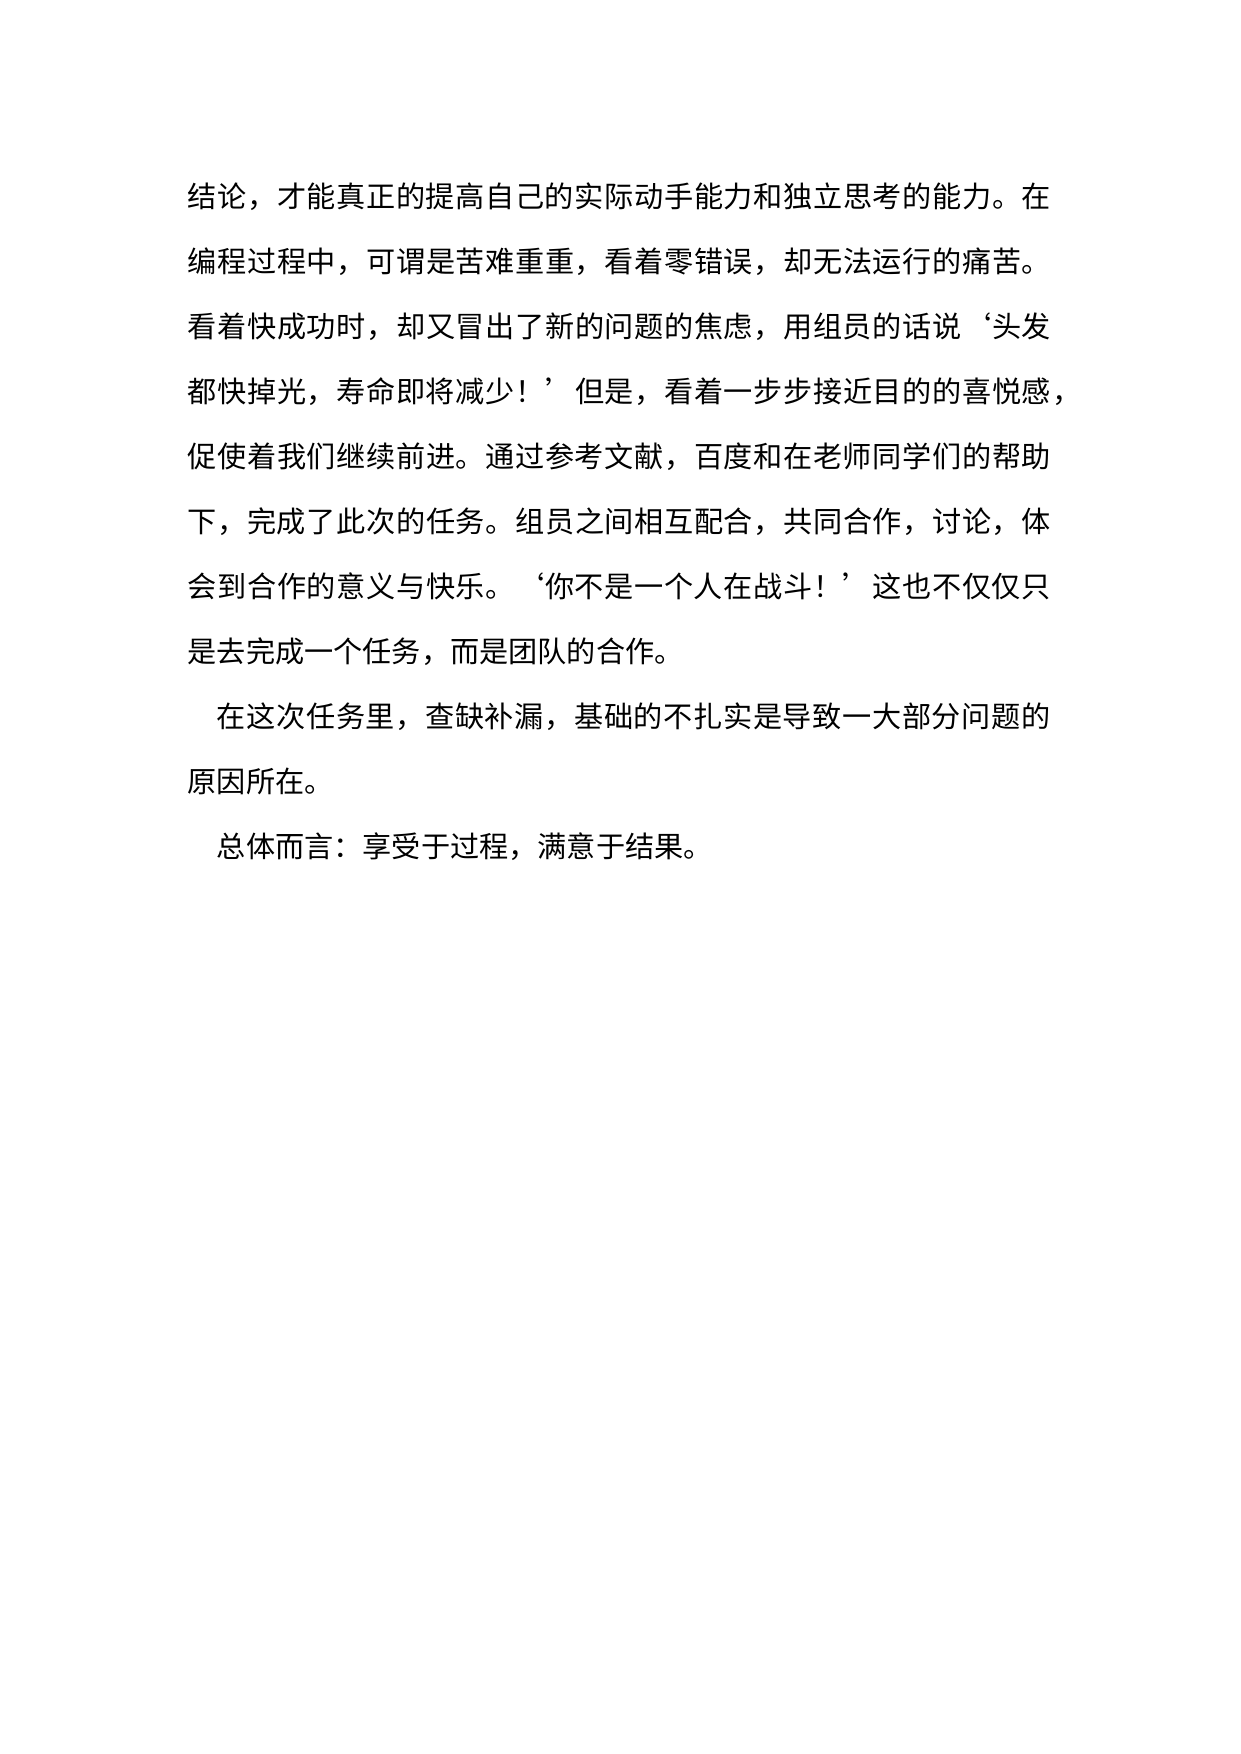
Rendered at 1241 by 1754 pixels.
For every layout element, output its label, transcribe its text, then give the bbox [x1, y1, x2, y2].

text 总体而言：享受于过程，满意于结果。 [187, 812, 1053, 877]
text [187, 162, 1053, 682]
text 在这次任务里，查缺补漏，基础的不扎实是导致一大部分问题的原因所在。 [187, 682, 1053, 812]
